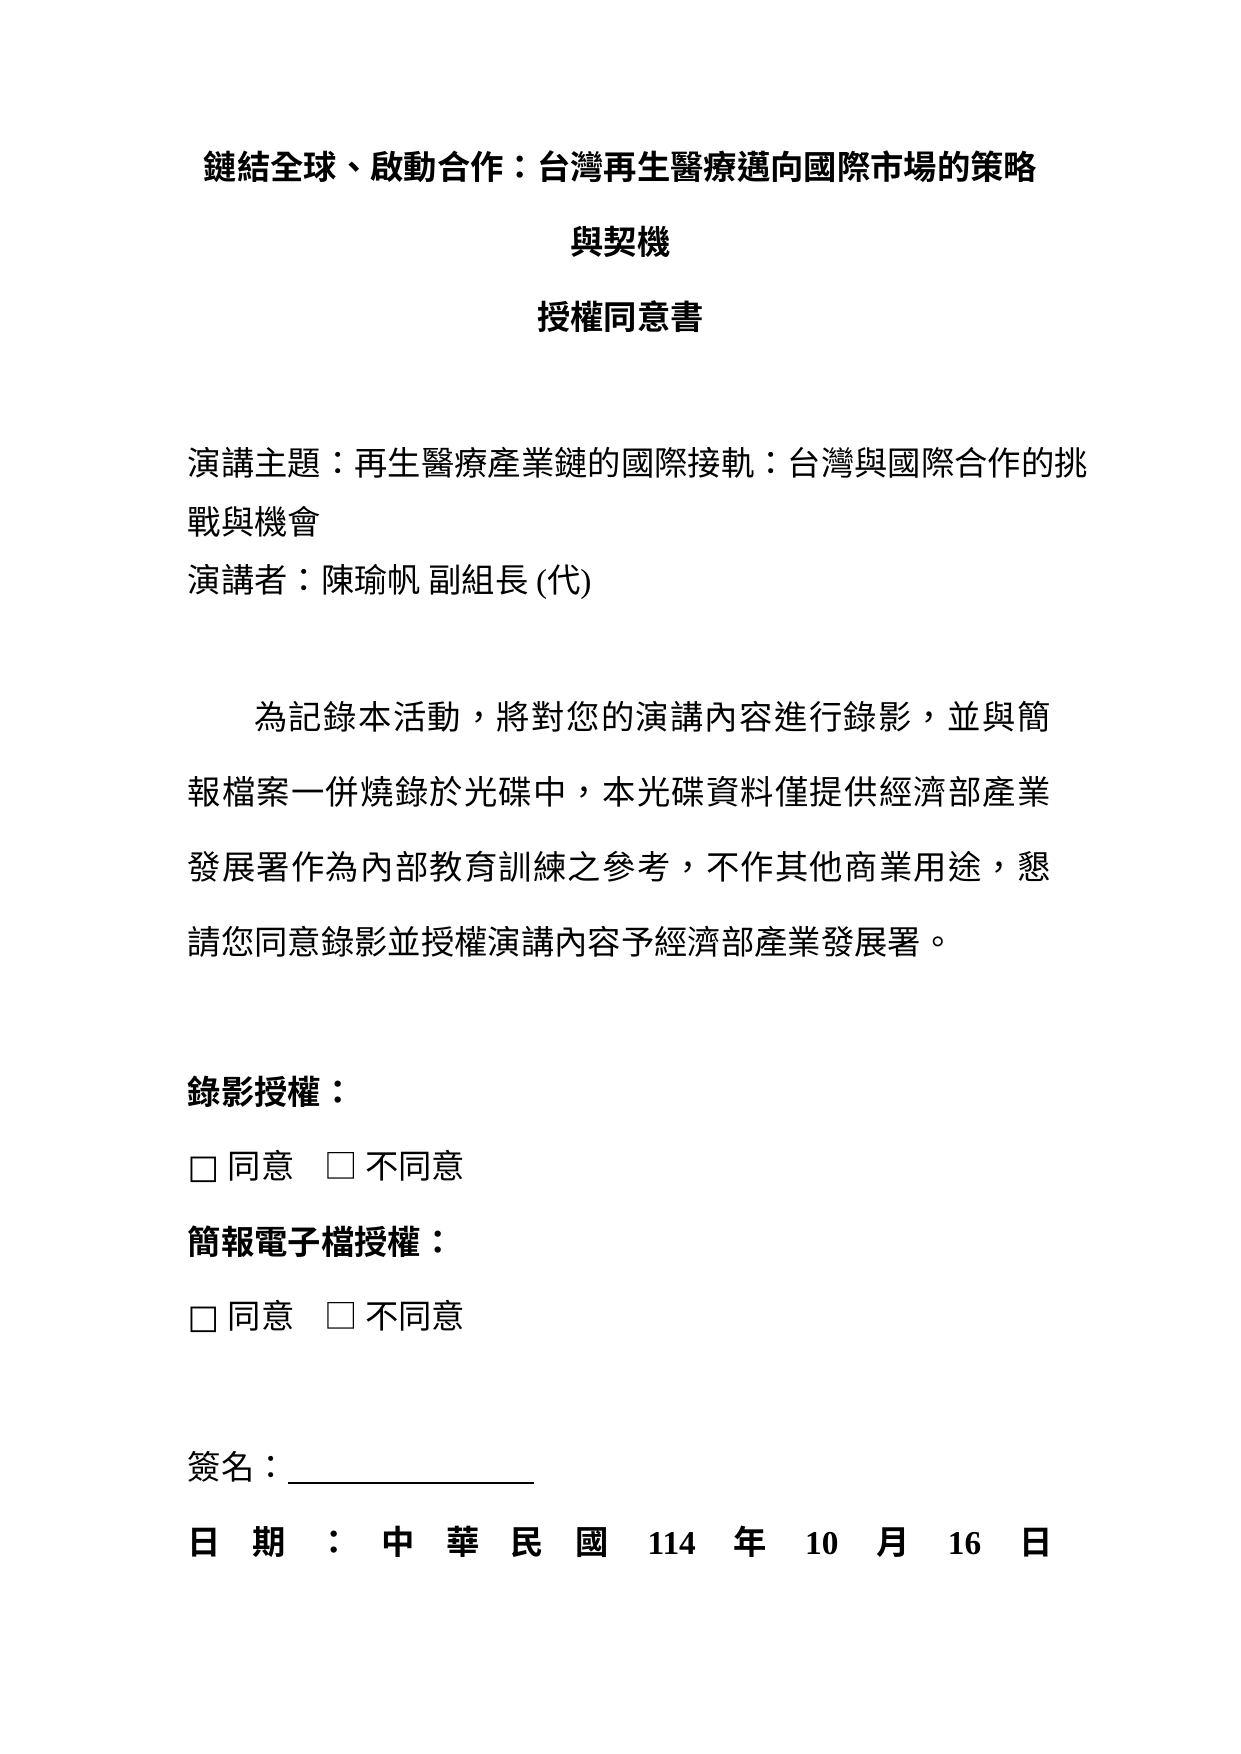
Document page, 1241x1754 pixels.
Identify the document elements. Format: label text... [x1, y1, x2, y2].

text 簡報電子檔授權： [187, 1202, 1053, 1277]
text 授權同意書 [187, 277, 1053, 352]
text 鏈結全球、啟動合作：台灣再生醫療邁向國際市場的策略與契機 [187, 127, 1053, 277]
text 日期：中華民國114年10月16日 [187, 1502, 1053, 1577]
text 演講者：陳瑜帆 副組長 (代) [187, 544, 1088, 602]
text □ 同意 □ 不同意 [187, 1277, 1053, 1352]
text 為記錄本活動，將對您的演講內容進行錄影，並與簡報檔案一併燒錄於光碟中，本光碟資料僅提供經濟部產業發展署作為內部教育訓練之參考，不作其他商業用途，懇請您同意錄影並授權演講內容予經濟部產業發展署。 [187, 677, 1053, 977]
text 錄影授權： [187, 1052, 1053, 1127]
text 演講主題：再生醫療產業鏈的國際接軌：台灣與國際合作的挑戰與機會 [187, 427, 1088, 544]
text 簽名： [187, 1427, 1053, 1502]
text □ 同意 □ 不同意 [187, 1127, 1053, 1202]
